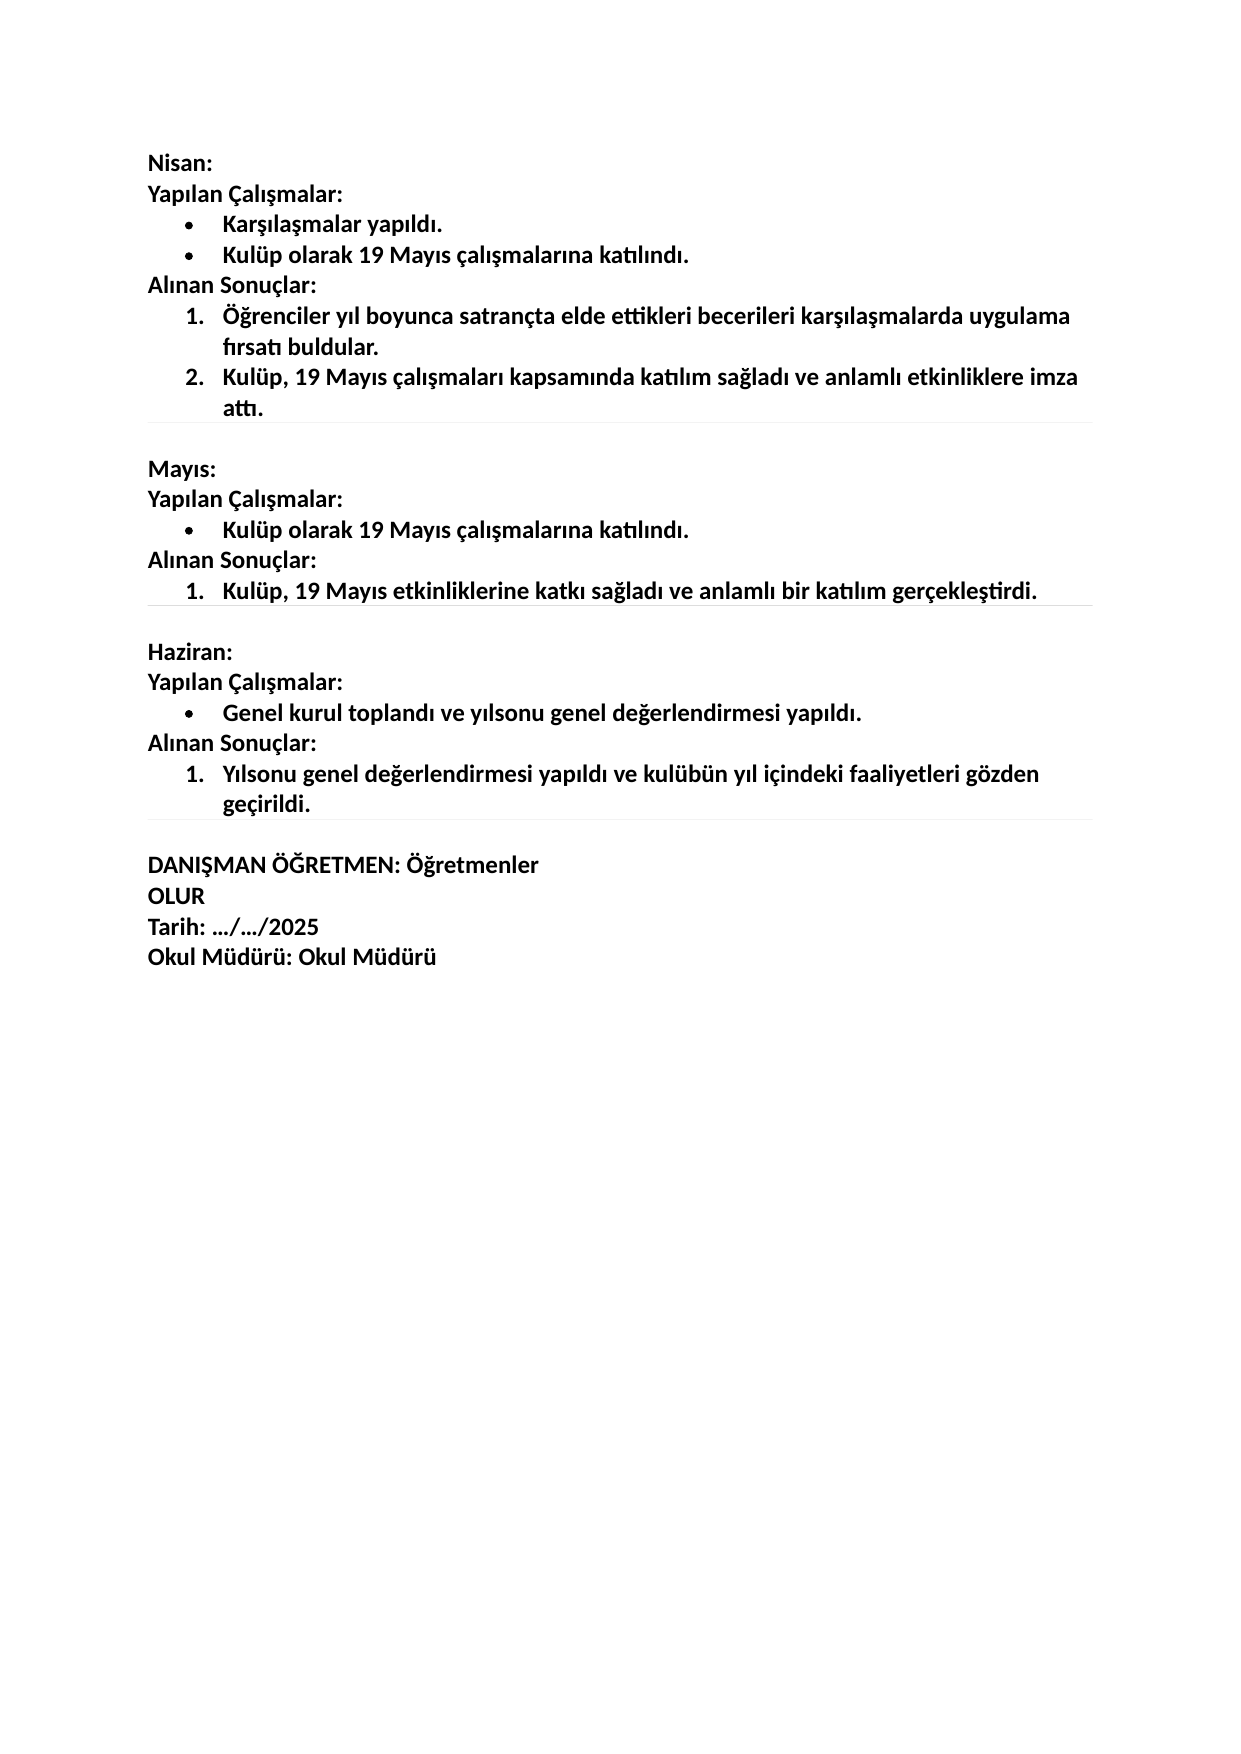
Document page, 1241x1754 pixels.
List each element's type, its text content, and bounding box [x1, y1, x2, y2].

text Yapılan Çalışmalar: [148, 178, 1093, 209]
list Kulüp, 19 Mayıs etkinliklerine katkı sağladı ve anlamlı bir katılım gerçekleştirdi. [185, 575, 1093, 605]
text Haziran: [148, 636, 1093, 666]
text Yapılan Çalışmalar: [148, 483, 1093, 514]
text Alınan Sonuçlar: [148, 727, 1093, 758]
list Kulüp, 19 Mayıs çalışmaları kapsamında katılım sağladı ve anlamlı etkinliklere imza attı. [185, 361, 1093, 422]
text DANIŞMAN ÖĞRETMEN: Öğretmenler OLUR Tarih: …/…/2025 Okul Müdürü: Okul Müdürü [148, 849, 1093, 972]
text Nisan: [148, 148, 1093, 178]
list Kulüp olarak 19 Mayıs çalışmalarına katılındı. [185, 239, 1093, 270]
list Karşılaşmalar yapıldı. [185, 209, 1093, 239]
list Kulüp olarak 19 Mayıs çalışmalarına katılındı. [185, 514, 1093, 544]
list Genel kurul toplandı ve yılsonu genel değerlendirmesi yapıldı. [185, 697, 1093, 727]
list Öğrenciler yıl boyunca satrançta elde ettikleri becerileri karşılaşmalarda uygulama fırsatı buldular. [185, 300, 1093, 361]
text Yapılan Çalışmalar: [148, 666, 1093, 697]
text Mayıs: [148, 453, 1093, 483]
text Alınan Sonuçlar: [148, 544, 1093, 575]
text Alınan Sonuçlar: [148, 270, 1093, 300]
list Yılsonu genel değerlendirmesi yapıldı ve kulübün yıl içindeki faaliyetleri gözden geçirildi. [185, 758, 1093, 819]
